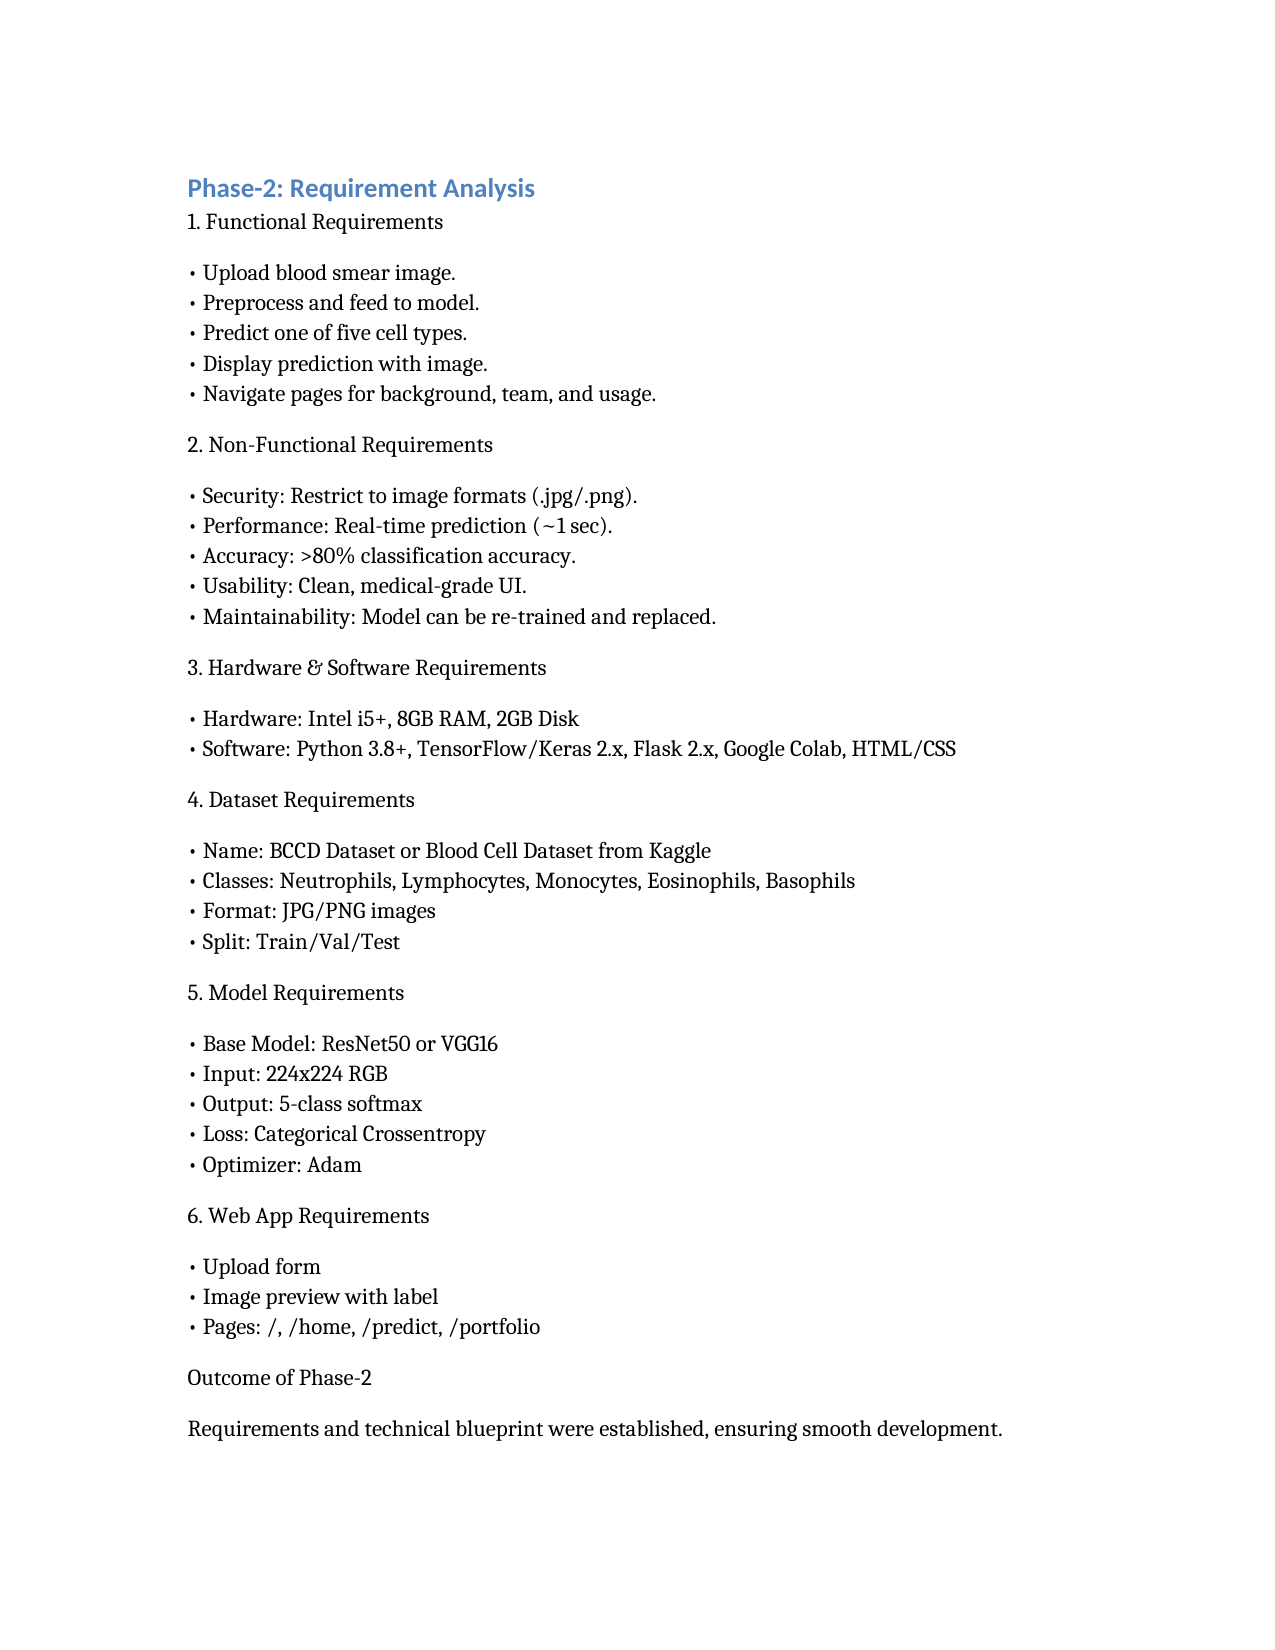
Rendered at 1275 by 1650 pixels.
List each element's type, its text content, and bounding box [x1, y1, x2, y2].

text Outcome of Phase-2 [187, 1365, 1087, 1391]
subtitle Phase-2: Requirement Analysis [187, 171, 1087, 204]
text 3. Hardware & Software Requirements [187, 654, 1087, 681]
text • Base Model: ResNet50 or VGG16 • Input: 224x224 RGB • Output: 5-class softmax • Loss: Categorical Crossentropy • Optimizer: Adam [187, 1031, 1087, 1178]
text 1. Functional Requirements [187, 209, 1087, 235]
text Requirements and technical blueprint were established, ensuring smooth development. [187, 1416, 1087, 1442]
text • Hardware: Intel i5+, 8GB RAM, 2GB Disk • Software: Python 3.8+, TensorFlow/Keras 2.x, Flask 2.x, Google Colab, HTML/CSS [187, 706, 1087, 762]
text 4. Dataset Requirements [187, 787, 1087, 813]
text • Upload form • Image preview with label • Pages: /, /home, /predict, /portfolio [187, 1253, 1087, 1340]
text 6. Web App Requirements [187, 1202, 1087, 1229]
text • Security: Restrict to image formats (.jpg/.png). • Performance: Real-time prediction (~1 sec). • Accuracy: >80% classification accuracy. • Usability: Clean, medical-grade UI. • Maintainability: Model can be re-trained and replaced. [187, 483, 1087, 630]
text • Name: BCCD Dataset or Blood Cell Dataset from Kaggle • Classes: Neutrophils, Lymphocytes, Monocytes, Eosinophils, Basophils • Format: JPG/PNG images • Split: Train/Val/Test [187, 838, 1087, 955]
text 5. Model Requirements [187, 979, 1087, 1006]
text 2. Non-Functional Requirements [187, 432, 1087, 458]
text • Upload blood smear image. • Preprocess and feed to model. • Predict one of five cell types. • Display prediction with image. • Navigate pages for background, team, and usage. [187, 260, 1087, 407]
